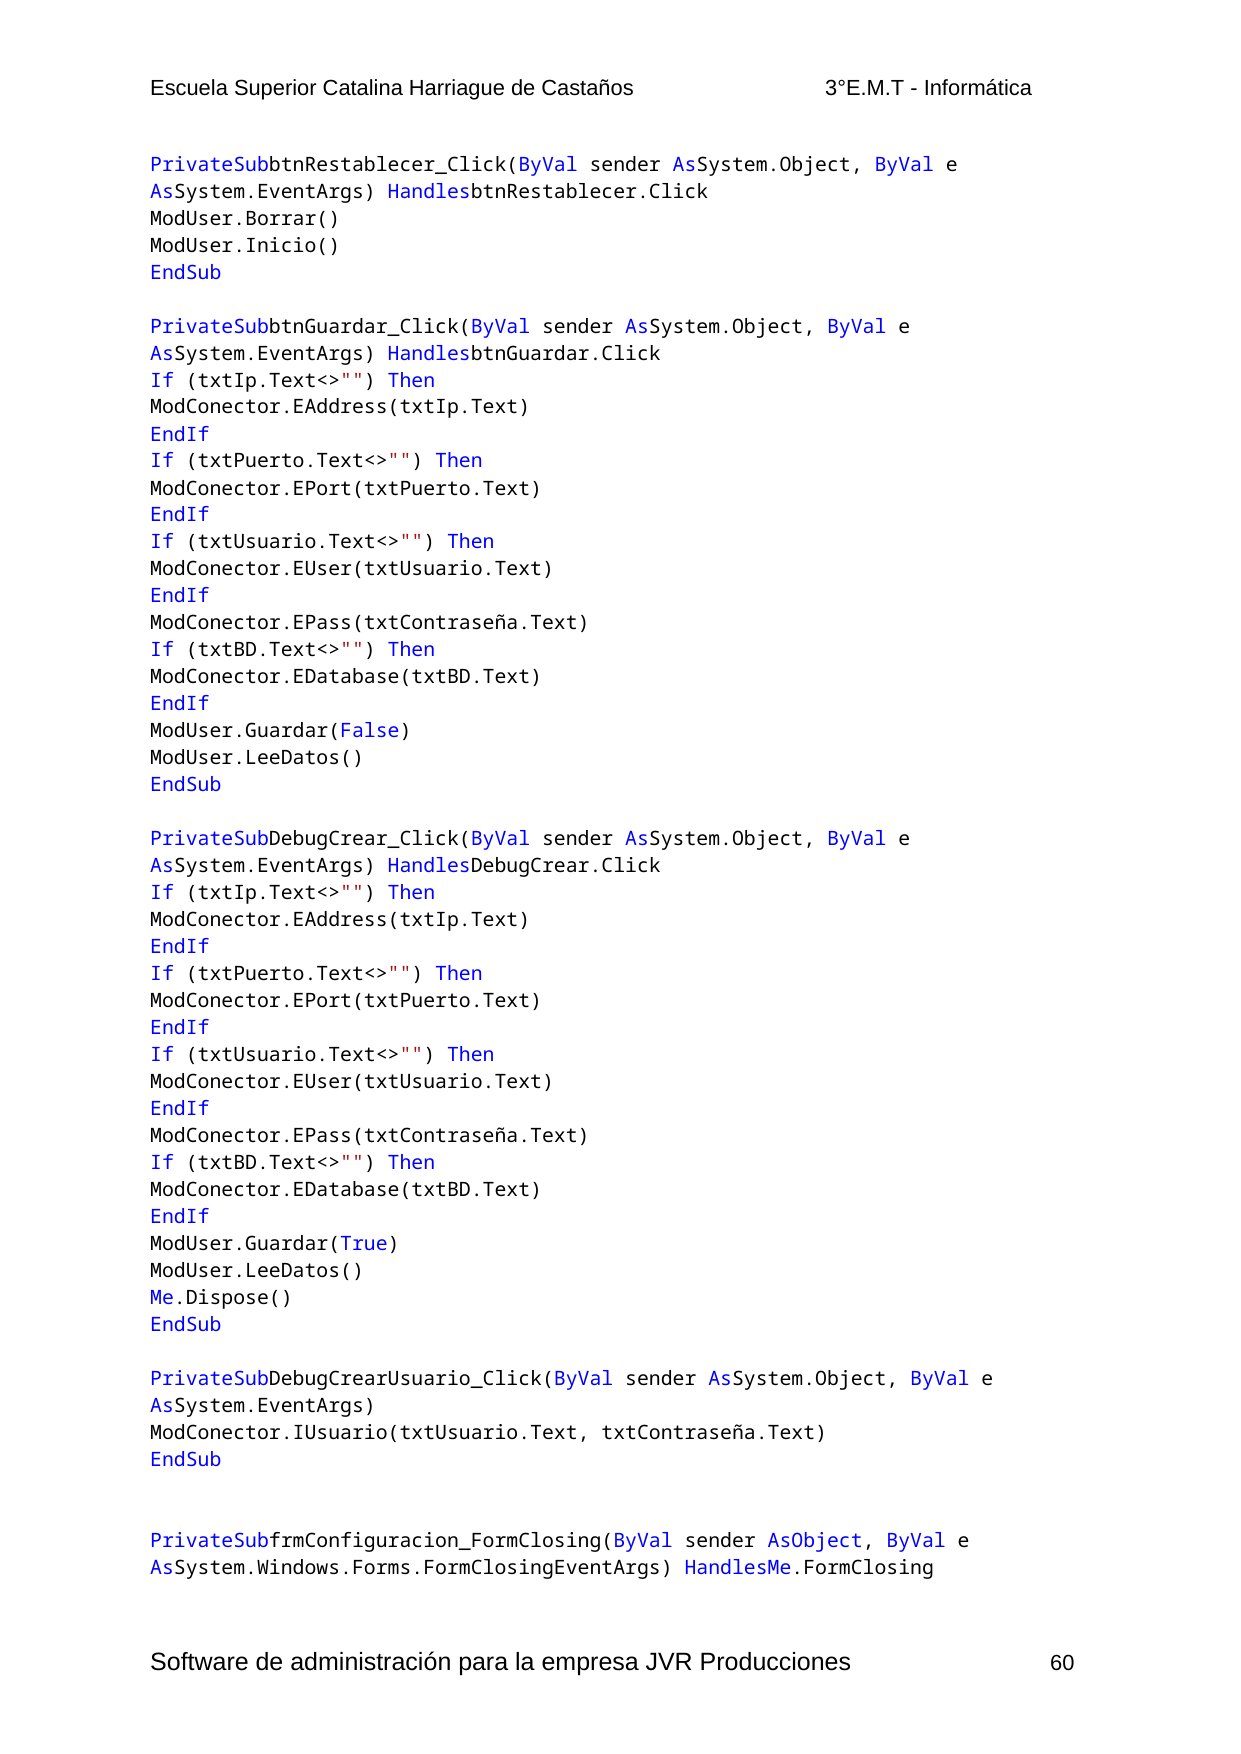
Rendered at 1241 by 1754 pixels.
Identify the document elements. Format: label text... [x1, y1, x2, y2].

text EndIf [150, 1013, 1090, 1040]
text ModConector.EPort(txtPuerto.Text) [150, 474, 1090, 501]
text EndSub [150, 258, 1090, 285]
text ModUser.LeeDatos() [150, 743, 1090, 771]
text EndIf [150, 689, 1090, 717]
text ModConector.EDatabase(txtBD.Text) [150, 663, 1090, 689]
text EndIf [150, 1094, 1090, 1121]
text ModUser.Guardar(False) [150, 717, 1090, 743]
text ModUser.Borrar() [150, 204, 1090, 231]
text Me.Dispose() [150, 1283, 1090, 1310]
text EndIf [150, 582, 1090, 609]
text ModConector.IUsuario(txtUsuario.Text, txtContraseña.Text) [150, 1418, 1090, 1445]
text If (txtBD.Text<>"") Then [150, 636, 1090, 663]
text If (txtPuerto.Text<>"") Then [150, 959, 1090, 986]
text ModConector.EPass(txtContraseña.Text) [150, 1121, 1090, 1148]
text PrivateSubbtnRestablecer_Click(ByVal sender AsSystem.Object, ByVal e AsSystem.EventArgs) HandlesbtnRestablecer.Click [150, 150, 1090, 204]
text ModConector.EUser(txtUsuario.Text) [150, 555, 1090, 582]
text If (txtBD.Text<>"") Then [150, 1148, 1090, 1175]
text If (txtUsuario.Text<>"") Then [150, 528, 1090, 555]
text ModUser.Inicio() [150, 231, 1090, 258]
text EndSub [150, 1310, 1090, 1337]
text PrivateSubDebugCrear_Click(ByVal sender AsSystem.Object, ByVal e AsSystem.EventArgs) HandlesDebugCrear.Click [150, 824, 1090, 878]
text PrivateSubDebugCrearUsuario_Click(ByVal sender AsSystem.Object, ByVal e AsSystem.EventArgs) [150, 1364, 1090, 1418]
text EndIf [150, 501, 1090, 528]
text ModConector.EPass(txtContraseña.Text) [150, 609, 1090, 636]
text EndIf [150, 1202, 1090, 1229]
text EndIf [150, 932, 1090, 959]
text EndSub [150, 771, 1090, 797]
text If (txtUsuario.Text<>"") Then [150, 1040, 1090, 1067]
text ModConector.EDatabase(txtBD.Text) [150, 1175, 1090, 1202]
text ModConector.EAddress(txtIp.Text) [150, 905, 1090, 932]
text PrivateSubfrmConfiguracion_FormClosing(ByVal sender AsObject, ByVal e AsSystem.Windows.Forms.FormClosingEventArgs) HandlesMe.FormClosing [150, 1526, 1090, 1580]
text EndIf [150, 420, 1090, 447]
text ModUser.LeeDatos() [150, 1256, 1090, 1283]
text If (txtIp.Text<>"") Then [150, 878, 1090, 905]
text If (txtPuerto.Text<>"") Then [150, 447, 1090, 474]
text ModUser.Guardar(True) [150, 1229, 1090, 1256]
text ModConector.EAddress(txtIp.Text) [150, 393, 1090, 420]
text PrivateSubbtnGuardar_Click(ByVal sender AsSystem.Object, ByVal e AsSystem.EventArgs) HandlesbtnGuardar.Click [150, 312, 1090, 366]
text ModConector.EUser(txtUsuario.Text) [150, 1067, 1090, 1094]
text If (txtIp.Text<>"") Then [150, 366, 1090, 393]
text EndSub [150, 1445, 1090, 1472]
text ModConector.EPort(txtPuerto.Text) [150, 986, 1090, 1013]
